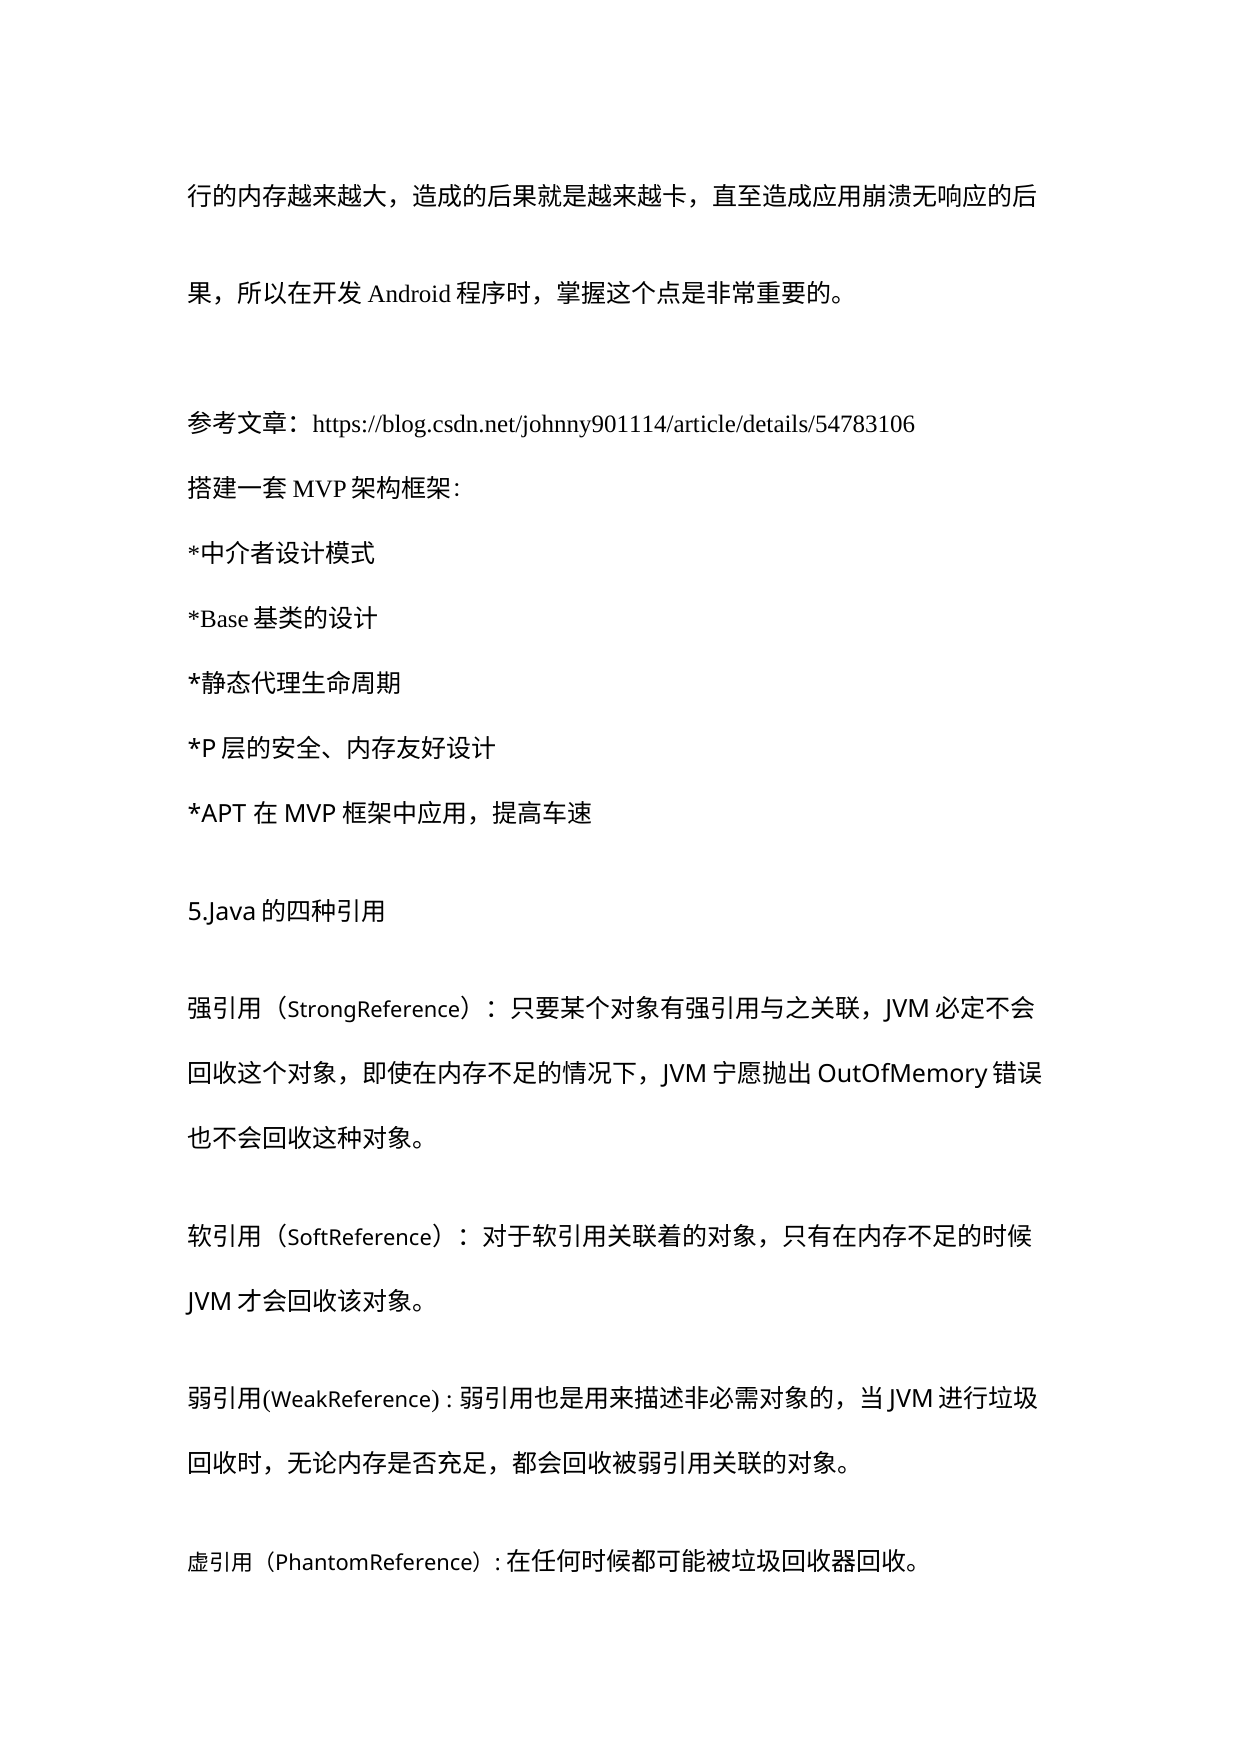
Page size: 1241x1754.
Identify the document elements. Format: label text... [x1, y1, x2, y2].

text 参考文章：https://blog.csdn.net/johnny901114/article/details/54783106 [187, 389, 1053, 454]
text 5.Java的四种引用 [187, 877, 1053, 942]
text *Base基类的设计 [187, 584, 1053, 649]
text *P层的安全、内存友好设计 [187, 714, 1053, 779]
text *APT 在 MVP 框架中应用，提高车速 [187, 779, 1053, 844]
text *静态代理生命周期 [187, 649, 1053, 714]
text 强引用（StrongReference）：只要某个对象有强引用与之关联，JVM必定不会回收这个对象，即使在内存不足的情况下，JVM宁愿抛出OutOfMemory错误也不会回收这种对象。 [187, 974, 1053, 1169]
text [187, 162, 1053, 324]
text 搭建一套MVP架构框架： [187, 454, 1053, 519]
text *中介者设计模式 [187, 519, 1053, 584]
text 虚引用（PhantomReference）: 在任何时候都可能被垃圾回收器回收。 [187, 1527, 1053, 1592]
text 软引用（SoftReference）：对于软引用关联着的对象，只有在内存不足的时候JVM才会回收该对象。 [187, 1202, 1053, 1332]
text 弱引用(WeakReference) : 弱引用也是用来描述非必需对象的，当JVM进行垃圾回收时，无论内存是否充足，都会回收被弱引用关联的对象。 [187, 1364, 1053, 1494]
